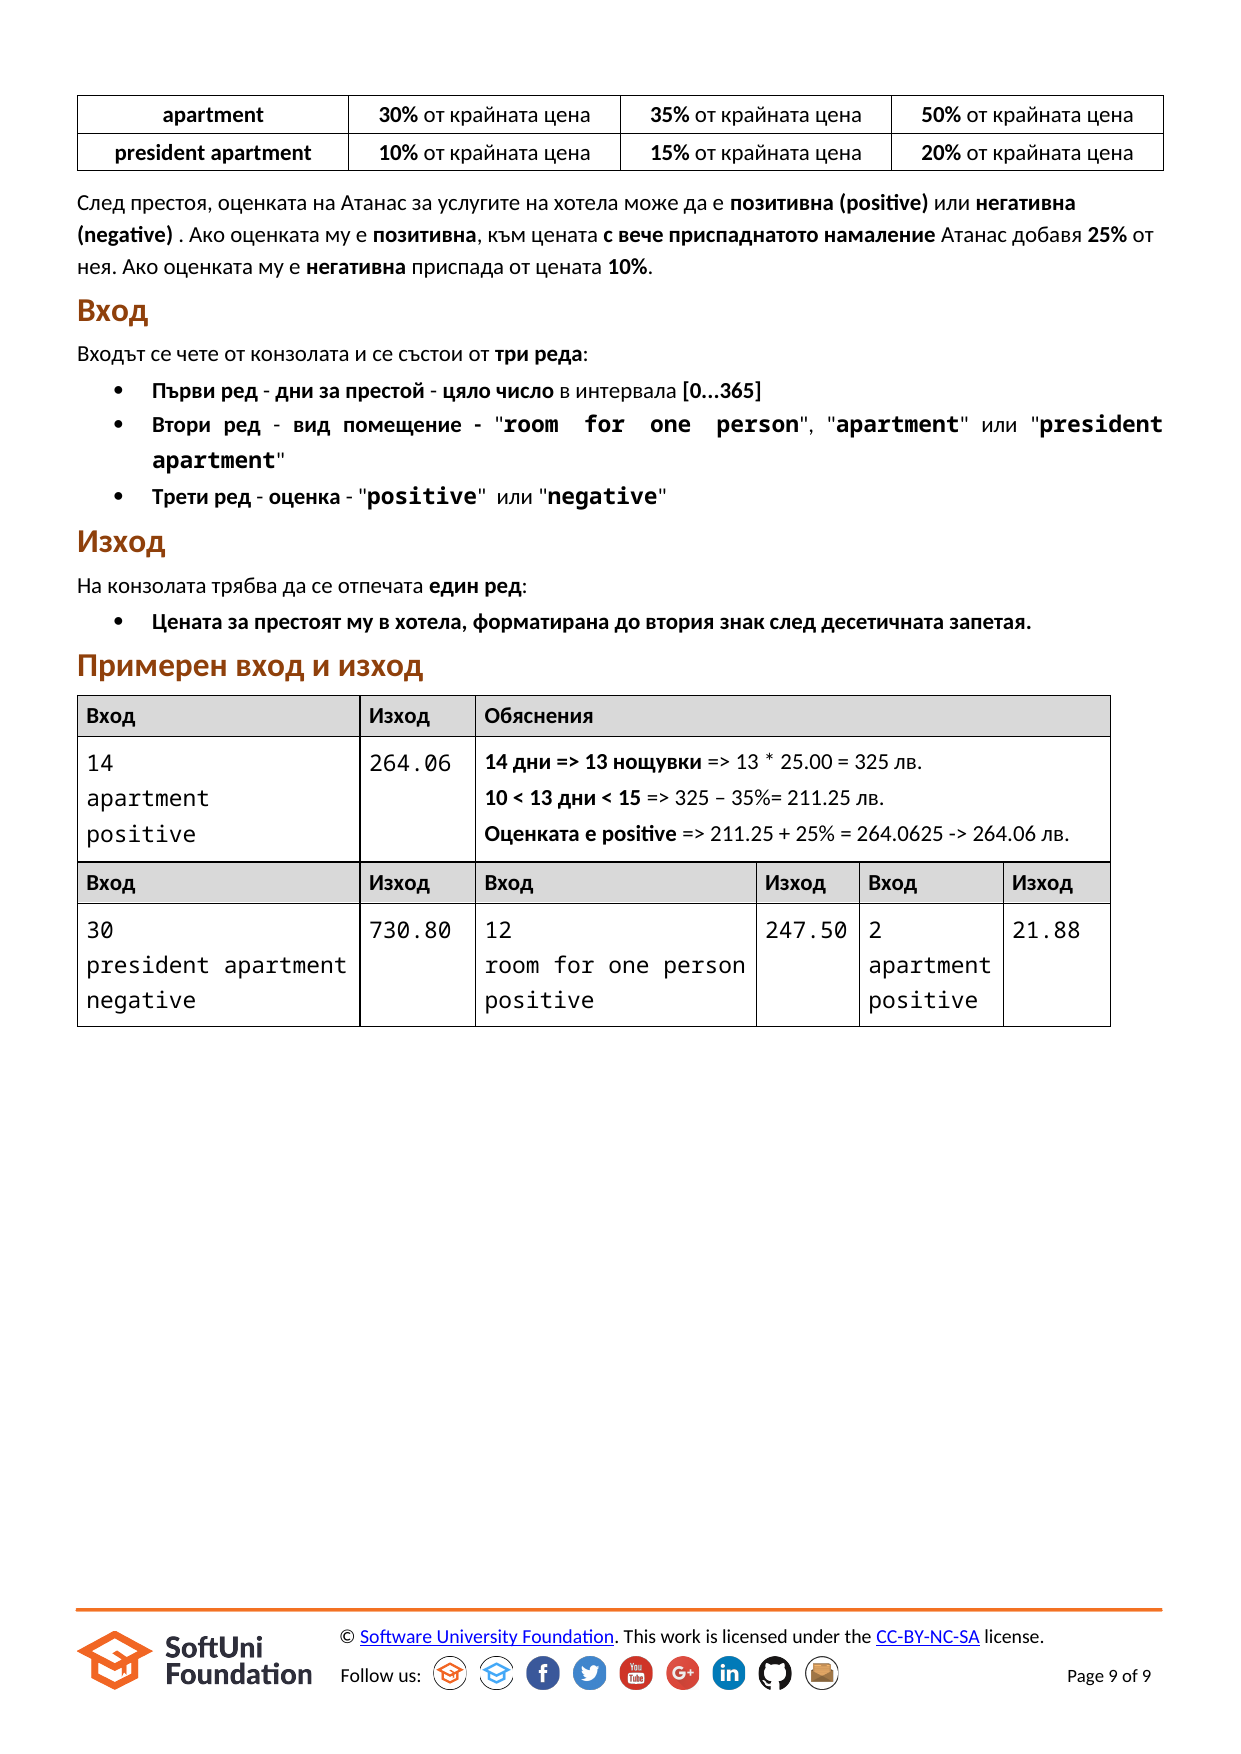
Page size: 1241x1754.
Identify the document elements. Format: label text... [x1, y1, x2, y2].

picture [526, 1656, 560, 1690]
table_header Вход [78, 696, 359, 736]
list Трети ред - оценка - "positive" или "negative" [114, 480, 1163, 511]
table_cell 247.50 [757, 904, 859, 1026]
table_cell Вход [860, 863, 1003, 902]
picture [727, 1670, 738, 1680]
subtitle Вход [77, 289, 1163, 329]
picture [712, 1656, 722, 1666]
table_cell Вход [476, 863, 756, 902]
table_cell 12 room for one person positive [476, 904, 756, 1026]
table_header Изход [361, 696, 475, 736]
table_cell 10% от крайната цена [349, 134, 620, 170]
picture [666, 1656, 700, 1690]
text Входът се чете от конзолата и се състои от три реда: [77, 339, 1163, 368]
table_cell Изход [757, 863, 859, 902]
table_cell 2 apartment positive [860, 904, 1003, 1026]
table_cell 730.80 [361, 904, 475, 1026]
table_cell 14 apartment positive [78, 737, 359, 861]
list Цената за престоят му в хотела, форматирана до втория знак след десетичната запетая. [114, 607, 1163, 635]
table_cell president apartment [78, 134, 348, 170]
table_cell apartment [78, 96, 348, 133]
table_cell 30% от крайната цена [349, 96, 620, 133]
picture [736, 1680, 746, 1690]
subtitle Примерен вход и изход [77, 644, 1163, 684]
table_cell 50% от крайната цена [892, 96, 1163, 133]
picture [480, 1656, 513, 1690]
picture [805, 1656, 839, 1690]
table_cell 264.06 [361, 737, 475, 861]
picture [573, 1656, 607, 1690]
text На конзолата трябва да се отпечата един ред: [77, 571, 1163, 599]
table_cell 20% от крайната цена [892, 134, 1163, 170]
list Втори ред - вид помещение - "room for one person", "apartment" или "president apartment" [114, 408, 1163, 475]
table_cell 15% от крайната цена [621, 134, 891, 170]
table_cell 14 дни => 13 нощувки => 13 * 25.00 = 325 лв. 10 < 13 дни < 15 => 325 – 35%= 211.25 лв. Оценката е positive => 211.25 + 25% = 264.0625 -> 264.06 лв. [476, 737, 1110, 861]
table_cell 21.88 [1004, 904, 1110, 1026]
picture [758, 1656, 792, 1690]
picture [433, 1656, 467, 1690]
picture [619, 1656, 653, 1690]
picture [76, 1631, 312, 1690]
table_cell Изход [361, 863, 475, 902]
table_header Обяснения [476, 696, 1110, 736]
text След престоя, оценката на Атанас за услугите на хотела може да е позитивна (positive) или негативна (negative) . Ако оценката му е позитивна, към цената с вече приспаднатото намаление Атанас добавя 25% от нея. Ако оценката му е негативна приспада от цената 10%. [77, 188, 1163, 280]
subtitle Изход [77, 520, 1163, 561]
list Първи ред - дни за престой - цяло число в интервала [0...365] [114, 376, 1163, 404]
table_cell Вход [78, 863, 359, 902]
picture [712, 1680, 722, 1690]
table_cell 30 president apartment negative [78, 904, 359, 1026]
table_cell Изход [1004, 863, 1110, 902]
picture [736, 1656, 746, 1666]
table_cell 35% от крайната цена [621, 96, 891, 133]
